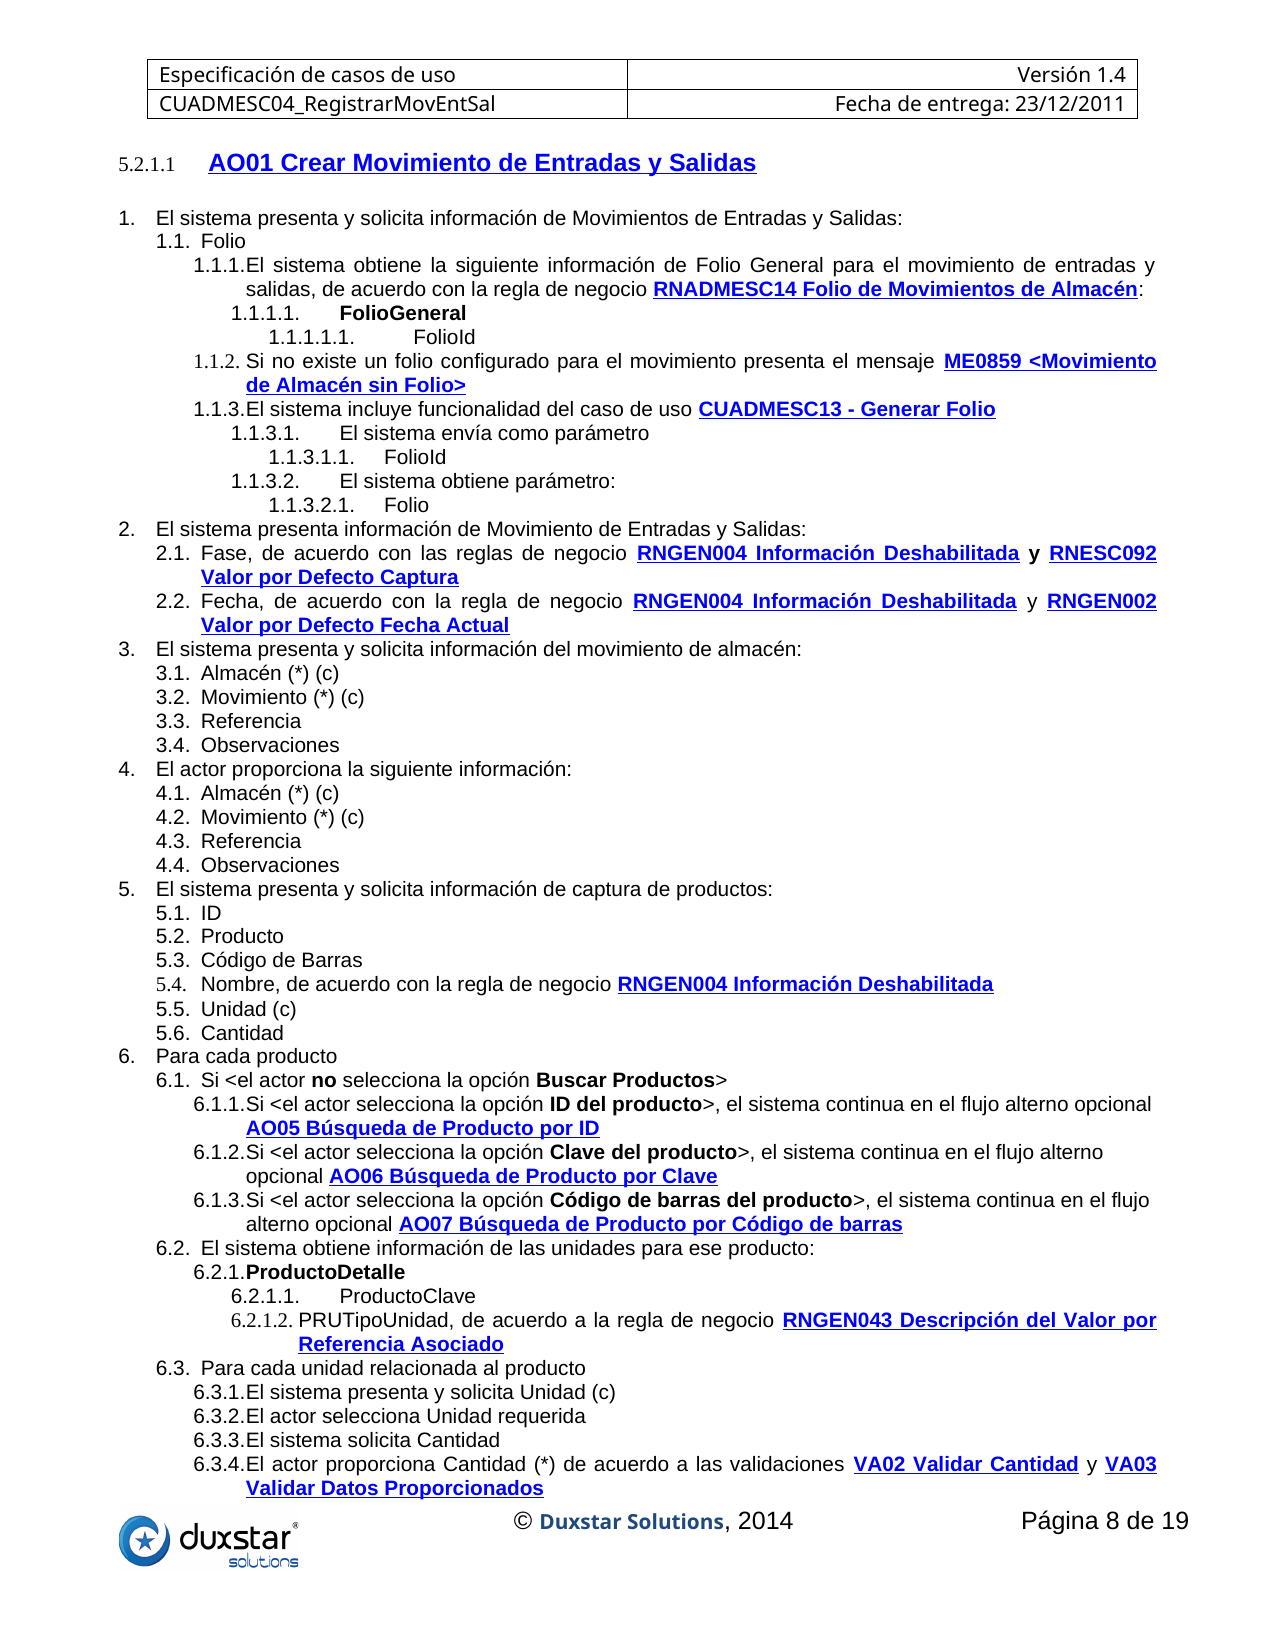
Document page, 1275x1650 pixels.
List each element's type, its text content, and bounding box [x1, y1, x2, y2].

list Referencia [156, 828, 1157, 852]
list Almacén (*) (c) [156, 661, 1157, 685]
list Folio [268, 493, 1157, 517]
list Si <el actor no selecciona la opción Buscar Productos> [156, 1068, 1157, 1092]
list Código de Barras [156, 948, 1157, 972]
list Producto [156, 924, 1157, 948]
list Si <el actor selecciona la opción Clave del producto>, el sistema continua en el flujo alterno opcional AO06 Búsqueda de Producto por Clave [193, 1140, 1157, 1188]
list ProductoClave [231, 1284, 1157, 1308]
list Si <el actor selecciona la opción ID del producto>, el sistema continua en el flujo alterno opcional AO05 Búsqueda de Producto por ID [193, 1092, 1157, 1140]
list FolioGeneral [231, 301, 1157, 325]
list Para cada producto [118, 1044, 1157, 1068]
list El sistema obtiene la siguiente información de Folio General para el movimiento de entradas y salidas, de acuerdo con la regla de negocio RNADMESC14 Folio de Movimientos de Almacén: [193, 253, 1157, 301]
list Movimiento (*) (c) [156, 685, 1157, 709]
list Observaciones [156, 733, 1157, 757]
list El actor proporciona la siguiente información: [118, 757, 1157, 781]
list El sistema solicita Cantidad [193, 1428, 1157, 1452]
list Cantidad [156, 1020, 1157, 1044]
list El sistema incluye funcionalidad del caso de uso CUADMESC13 - Generar Folio [193, 397, 1157, 421]
list El sistema obtiene parámetro: [231, 469, 1157, 493]
list El actor selecciona Unidad requerida [193, 1404, 1157, 1428]
list Almacén (*) (c) [156, 781, 1157, 804]
list Folio [156, 229, 1157, 253]
list PRUTipoUnidad, de acuerdo a la regla de negocio RNGEN043 Descripción del Valor por Referencia Asociado [231, 1308, 1157, 1356]
list El sistema obtiene información de las unidades para ese producto: [156, 1236, 1157, 1260]
list FolioId [268, 445, 1157, 469]
list Referencia [156, 709, 1157, 733]
picture [118, 1506, 299, 1571]
list Para cada unidad relacionada al producto [156, 1356, 1157, 1380]
list Observaciones [156, 852, 1157, 876]
list Unidad (c) [156, 996, 1157, 1020]
list Si no existe un folio configurado para el movimiento presenta el mensaje ME0859 <Movimiento de Almacén sin Folio> [193, 349, 1157, 397]
list El actor proporciona Cantidad (*) de acuerdo a las validaciones VA02 Validar Cantidad y VA03 Validar Datos Proporcionados [193, 1452, 1157, 1500]
list Fecha, de acuerdo con la regla de negocio RNGEN004 Información Deshabilitada y RNGEN002 Valor por Defecto Fecha Actual [156, 589, 1157, 637]
subtitle AO01 Crear Movimiento de Entradas y Salidas [118, 148, 1157, 177]
list Fase, de acuerdo con las reglas de negocio RNGEN004 Información Deshabilitada y RNESC092 Valor por Defecto Captura [156, 541, 1157, 589]
list FolioId [268, 325, 1157, 349]
list El sistema presenta y solicita información de captura de productos: [118, 876, 1157, 900]
list El sistema envía como parámetro [231, 421, 1157, 445]
list Movimiento (*) (c) [156, 804, 1157, 828]
list ProductoDetalle [193, 1260, 1157, 1284]
list El sistema presenta información de Movimiento de Entradas y Salidas: [118, 517, 1157, 541]
list El sistema presenta y solicita Unidad (c) [193, 1380, 1157, 1404]
list El sistema presenta y solicita información del movimiento de almacén: [118, 637, 1157, 661]
list ID [156, 900, 1157, 924]
list Nombre, de acuerdo con la regla de negocio RNGEN004 Información Deshabilitada [156, 972, 1157, 996]
list Si <el actor selecciona la opción Código de barras del producto>, el sistema continua en el flujo alterno opcional AO07 Búsqueda de Producto por Código de barras [193, 1188, 1157, 1236]
list El sistema presenta y solicita información de Movimientos de Entradas y Salidas: [118, 205, 1157, 229]
